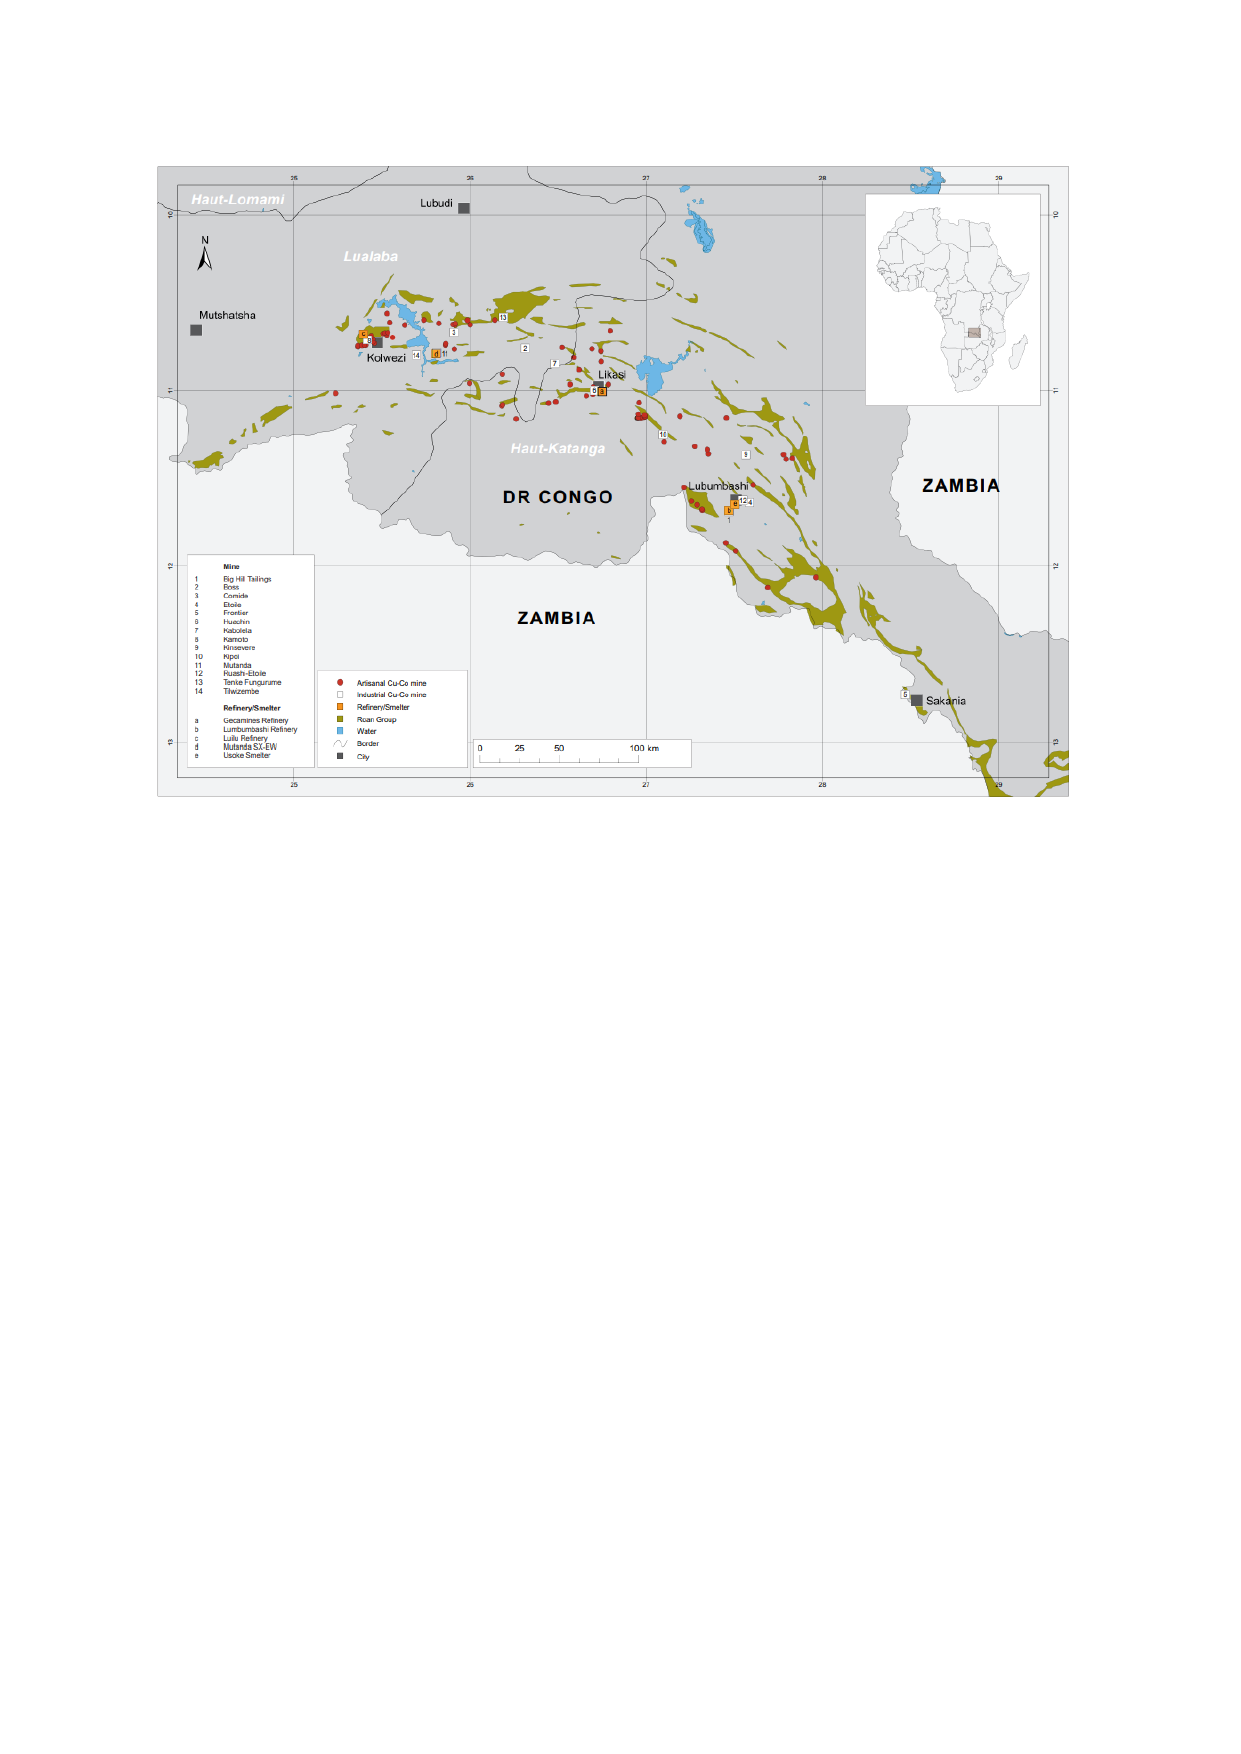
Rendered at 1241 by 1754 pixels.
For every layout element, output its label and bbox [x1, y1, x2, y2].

picture [147, 147, 1078, 807]
